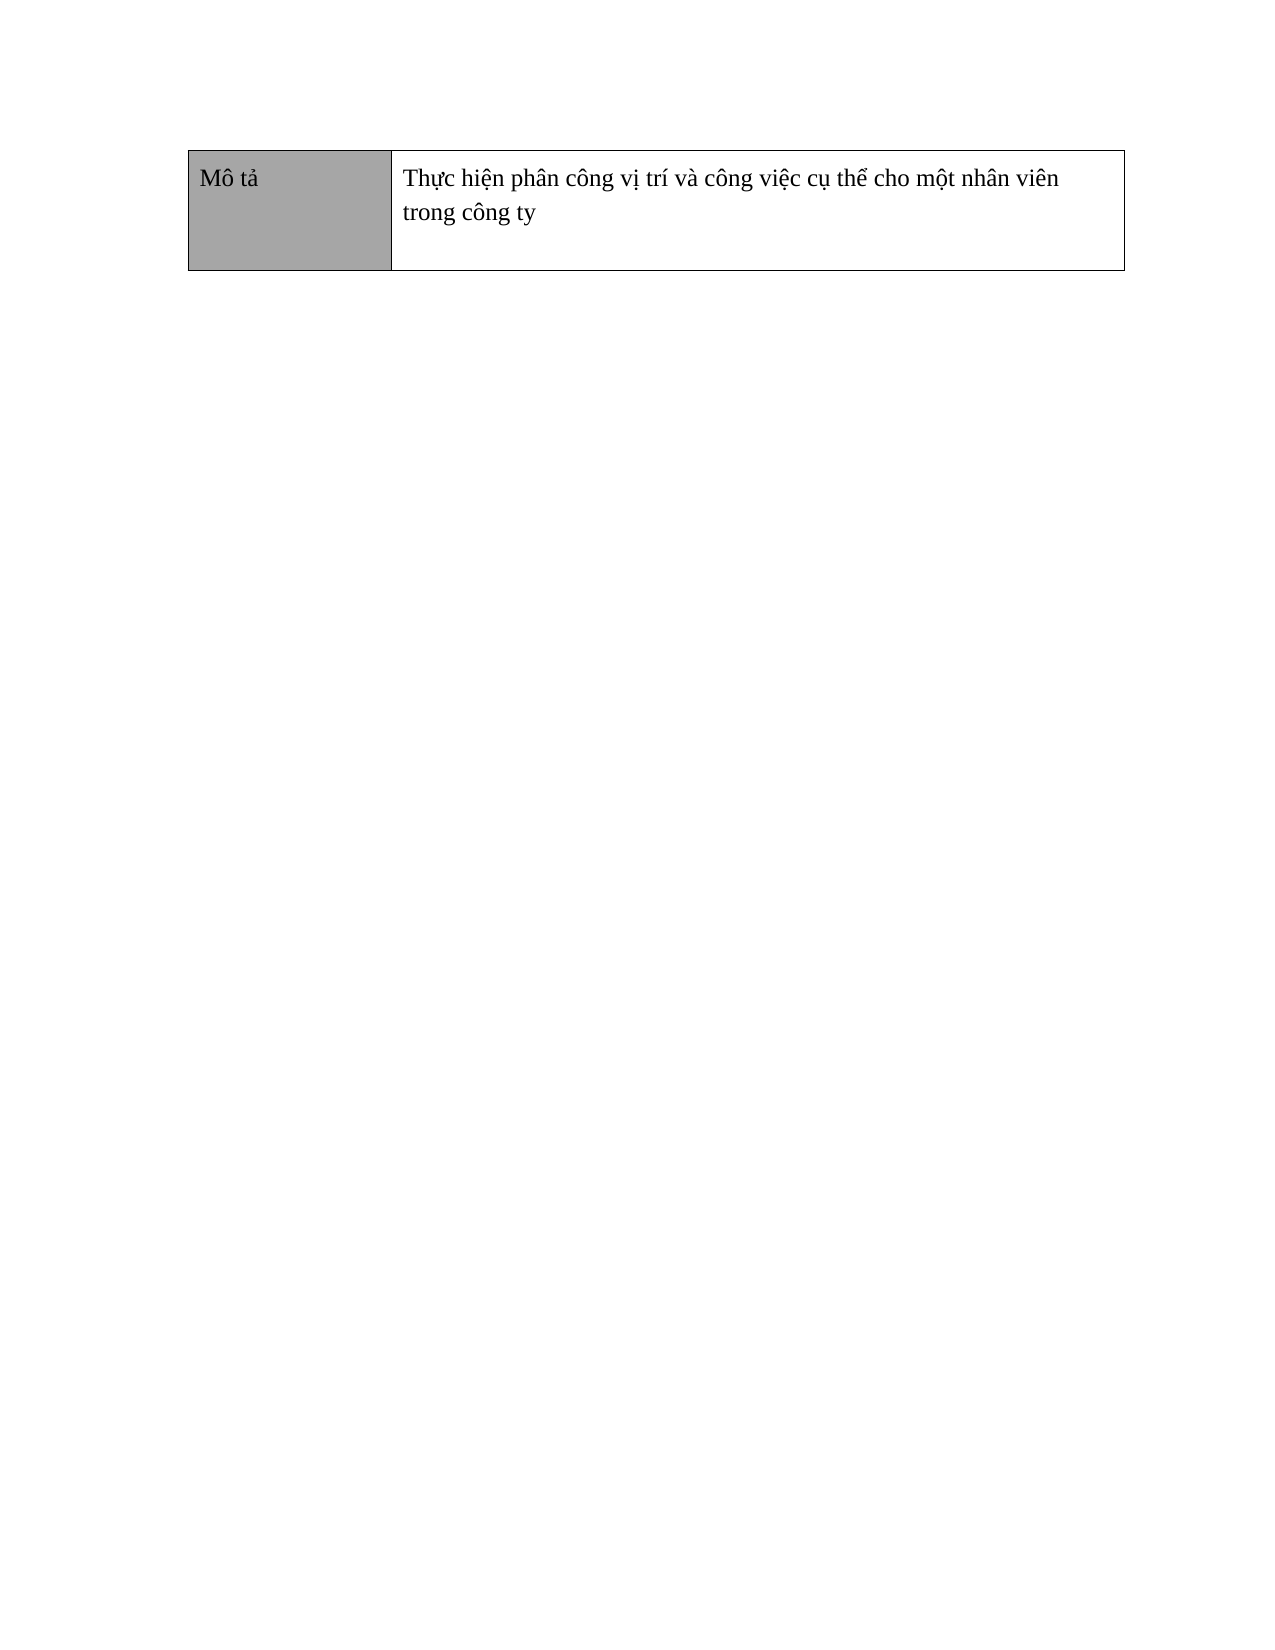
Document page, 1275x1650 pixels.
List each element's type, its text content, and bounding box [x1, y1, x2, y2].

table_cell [392, 151, 1124, 270]
table_cell Mô tả [189, 151, 391, 270]
